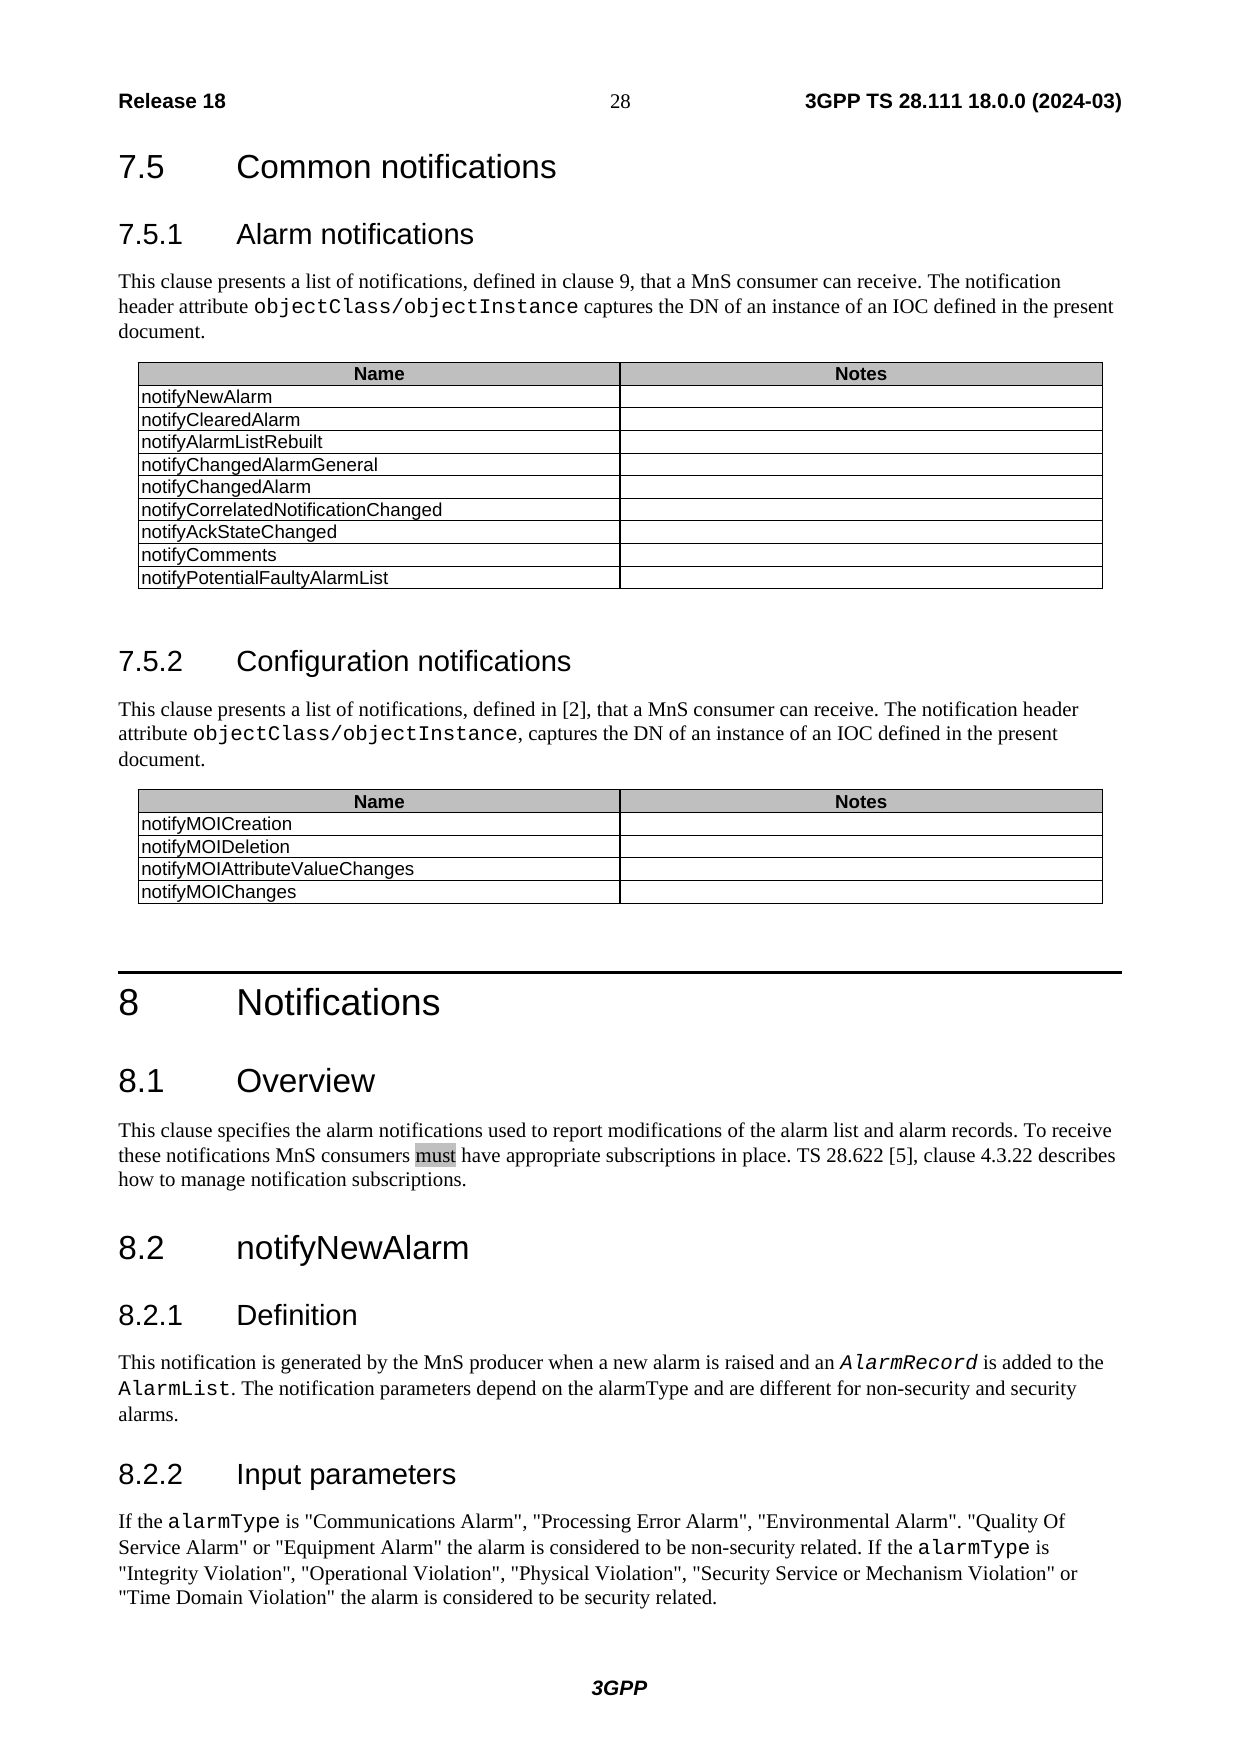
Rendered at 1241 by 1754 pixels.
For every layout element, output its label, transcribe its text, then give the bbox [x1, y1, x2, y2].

table_cell notifyAlarmListRebuilt [139, 431, 619, 452]
text This clause presents a list of notifications, defined in [2], that a MnS consumer can receive. The notification header attribute objectClass/objectInstance, captures the DN of an instance of an IOC defined in the present document. [118, 697, 1122, 771]
table_cell notifyClearedAlarm [139, 408, 619, 430]
subtitle 8.2 notifyNewAlarm [118, 1228, 1122, 1267]
table_cell [621, 836, 1102, 857]
subtitle 7.5.1 Alarm notifications [118, 217, 1122, 251]
table_cell notifyMOIAttributeValueChanges [139, 858, 619, 880]
table_cell [621, 454, 1102, 475]
table_cell [621, 858, 1102, 880]
table_cell [621, 813, 1102, 834]
table_cell [621, 544, 1102, 566]
table_header Notes [621, 790, 1102, 812]
text This clause presents a list of notifications, defined in clause 9, that a MnS consumer can receive. The notification header attribute objectClass/objectInstance captures the DN of an instance of an IOC defined in the present document. [118, 269, 1122, 343]
subtitle 8 Notifications [118, 974, 1122, 1024]
table_cell [621, 386, 1102, 407]
subtitle 7.5 Common notifications [118, 147, 1122, 186]
subtitle 8.2.1 Definition [118, 1298, 1122, 1331]
table_cell [621, 567, 1102, 588]
table_cell notifyMOIChanges [139, 881, 619, 902]
table_cell notifyComments [139, 544, 619, 566]
table_cell notifyChangedAlarmGeneral [139, 454, 619, 475]
table_cell notifyMOIDeletion [139, 836, 619, 857]
table_cell [621, 476, 1102, 498]
subtitle 7.5.2 Configuration notifications [118, 644, 1122, 678]
subtitle 8.1 Overview [118, 1061, 1122, 1100]
table_cell notifyPotentialFaultyAlarmList [139, 567, 619, 588]
table_cell [621, 521, 1102, 543]
table_header Notes [621, 363, 1102, 385]
text This clause specifies the alarm notifications used to report modifications of the alarm list and alarm records. To receive these notifications MnS consumers must have appropriate subscriptions in place. TS 28.622 [5], clause 4.3.22 describes how to manage notification subscriptions. [118, 1118, 1122, 1191]
text If the alarmType is "Communications Alarm", "Processing Error Alarm", "Environmental Alarm". "Quality Of Service Alarm" or "Equipment Alarm" the alarm is considered to be non-security related. If the alarmType is "Integrity Violation", "Operational Violation", "Physical Violation", "Security Service or Mechanism Violation" or "Time Domain Violation" the alarm is considered to be security related. [118, 1509, 1122, 1609]
subtitle 8.2.2 Input parameters [118, 1457, 1122, 1490]
table_cell [621, 881, 1102, 902]
table_cell notifyNewAlarm [139, 386, 619, 407]
table_cell [621, 499, 1102, 520]
table_cell [621, 431, 1102, 452]
table_cell notifyMOICreation [139, 813, 619, 834]
table_cell [621, 408, 1102, 430]
text This notification is generated by the MnS producer when a new alarm is raised and an AlarmRecord is added to the AlarmList. The notification parameters depend on the alarmType and are different for non-security and security alarms. [118, 1350, 1122, 1426]
table_header Name [139, 790, 619, 812]
table_header Name [139, 363, 619, 385]
table_cell notifyCorrelatedNotificationChanged [139, 499, 619, 520]
table_cell notifyChangedAlarm [139, 476, 619, 498]
table_cell notifyAckStateChanged [139, 521, 619, 543]
